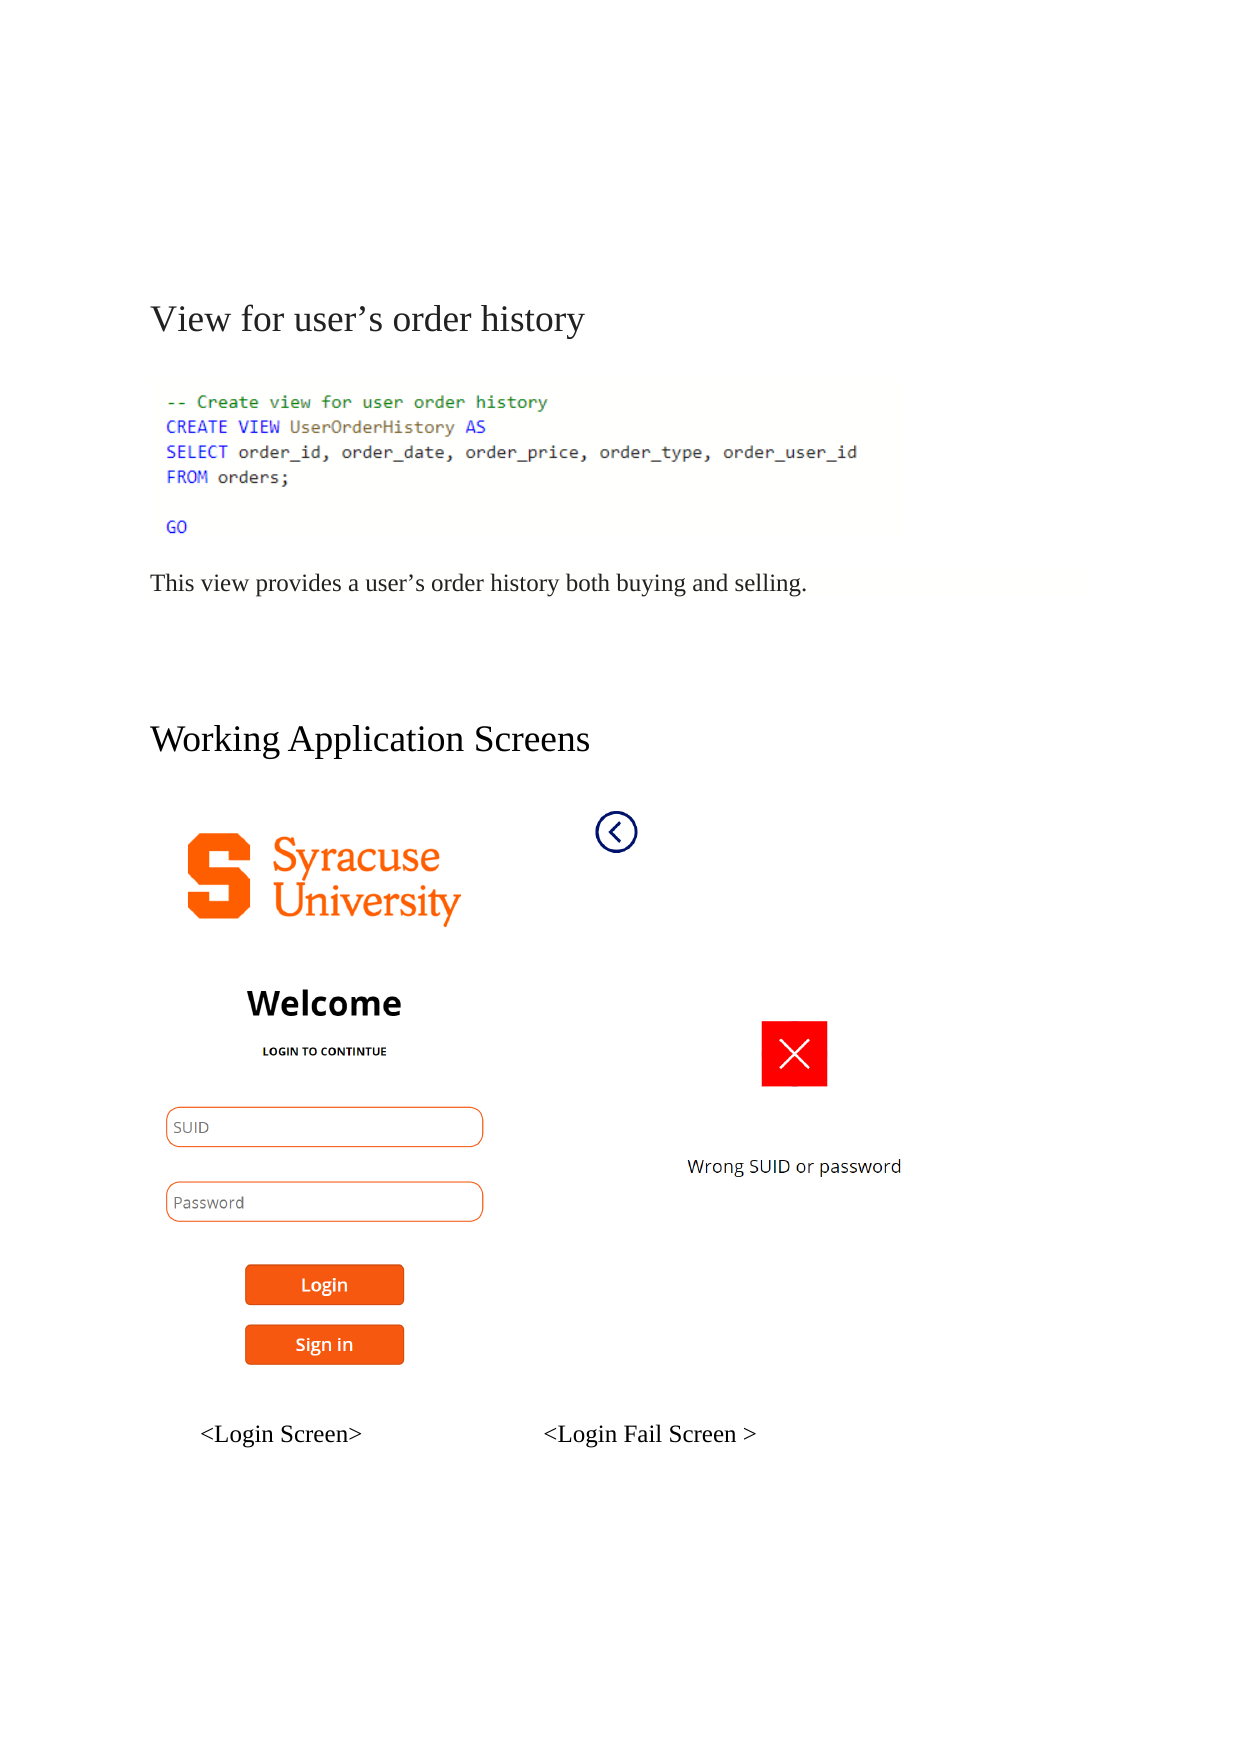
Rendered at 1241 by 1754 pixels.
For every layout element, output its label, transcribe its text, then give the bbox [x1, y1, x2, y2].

picture [591, 797, 992, 1388]
text View for user’s order history [150, 297, 1090, 340]
text This view provides a user’s order history both buying and selling. [150, 568, 1090, 596]
picture [150, 797, 498, 1388]
text <Login Screen> <Login Fail Screen > [150, 1419, 1090, 1448]
text Working Application Screens [150, 716, 1090, 759]
picture [150, 378, 903, 537]
